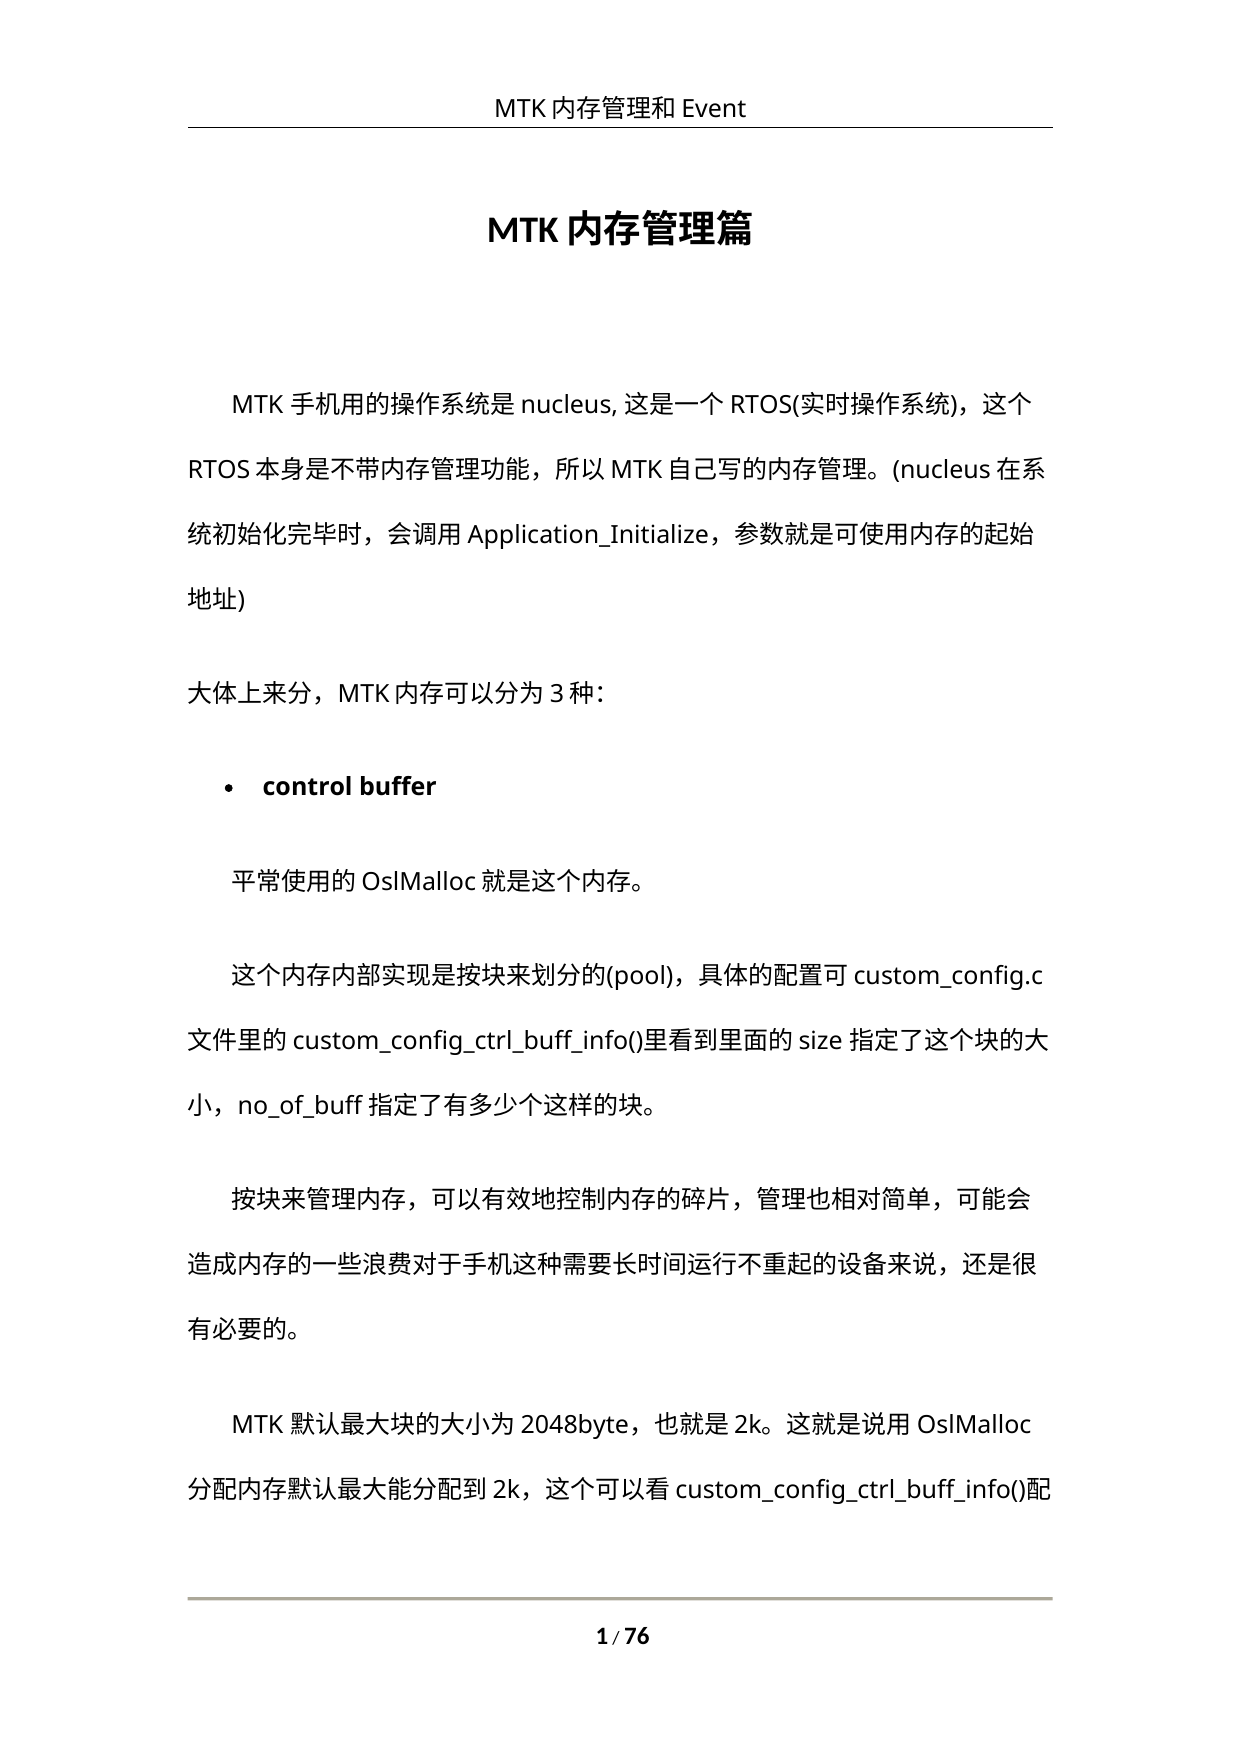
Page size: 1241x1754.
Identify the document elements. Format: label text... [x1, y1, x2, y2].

text 按块来管理内存，可以有效地控制内存的碎片，管理也相对简单，可能会造成内存的一些浪费对于手机这种需要长时间运行不重起的设备来说，还是很有必要的。 [187, 1166, 1053, 1361]
text MTK 手机用的操作系统是 nucleus, 这是一个RTOS(实时操作系统)，这个RTOS本身是不带内存管理功能，所以MTK自己写的内存管理。(nucleus在系统初始化完毕时，会调用Application_Initialize，参数就是可使用内存的起始地址) [187, 370, 1053, 630]
subtitle MTK内存管理篇 [187, 194, 1053, 259]
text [187, 1390, 1053, 1520]
text 这个内存内部实现是按块来划分的(pool)，具体的配置可custom_config.c 文件里的custom_config_ctrl_buff_info()里看到里面的size 指定了这个块的大小，no_of_buff 指定了有多少个这样的块。 [187, 941, 1053, 1136]
text 大体上来分，MTK内存可以分为3种： [187, 659, 1053, 724]
text 平常使用的OslMalloc就是这个内存。 [187, 847, 1053, 912]
list control buffer [225, 753, 1053, 818]
